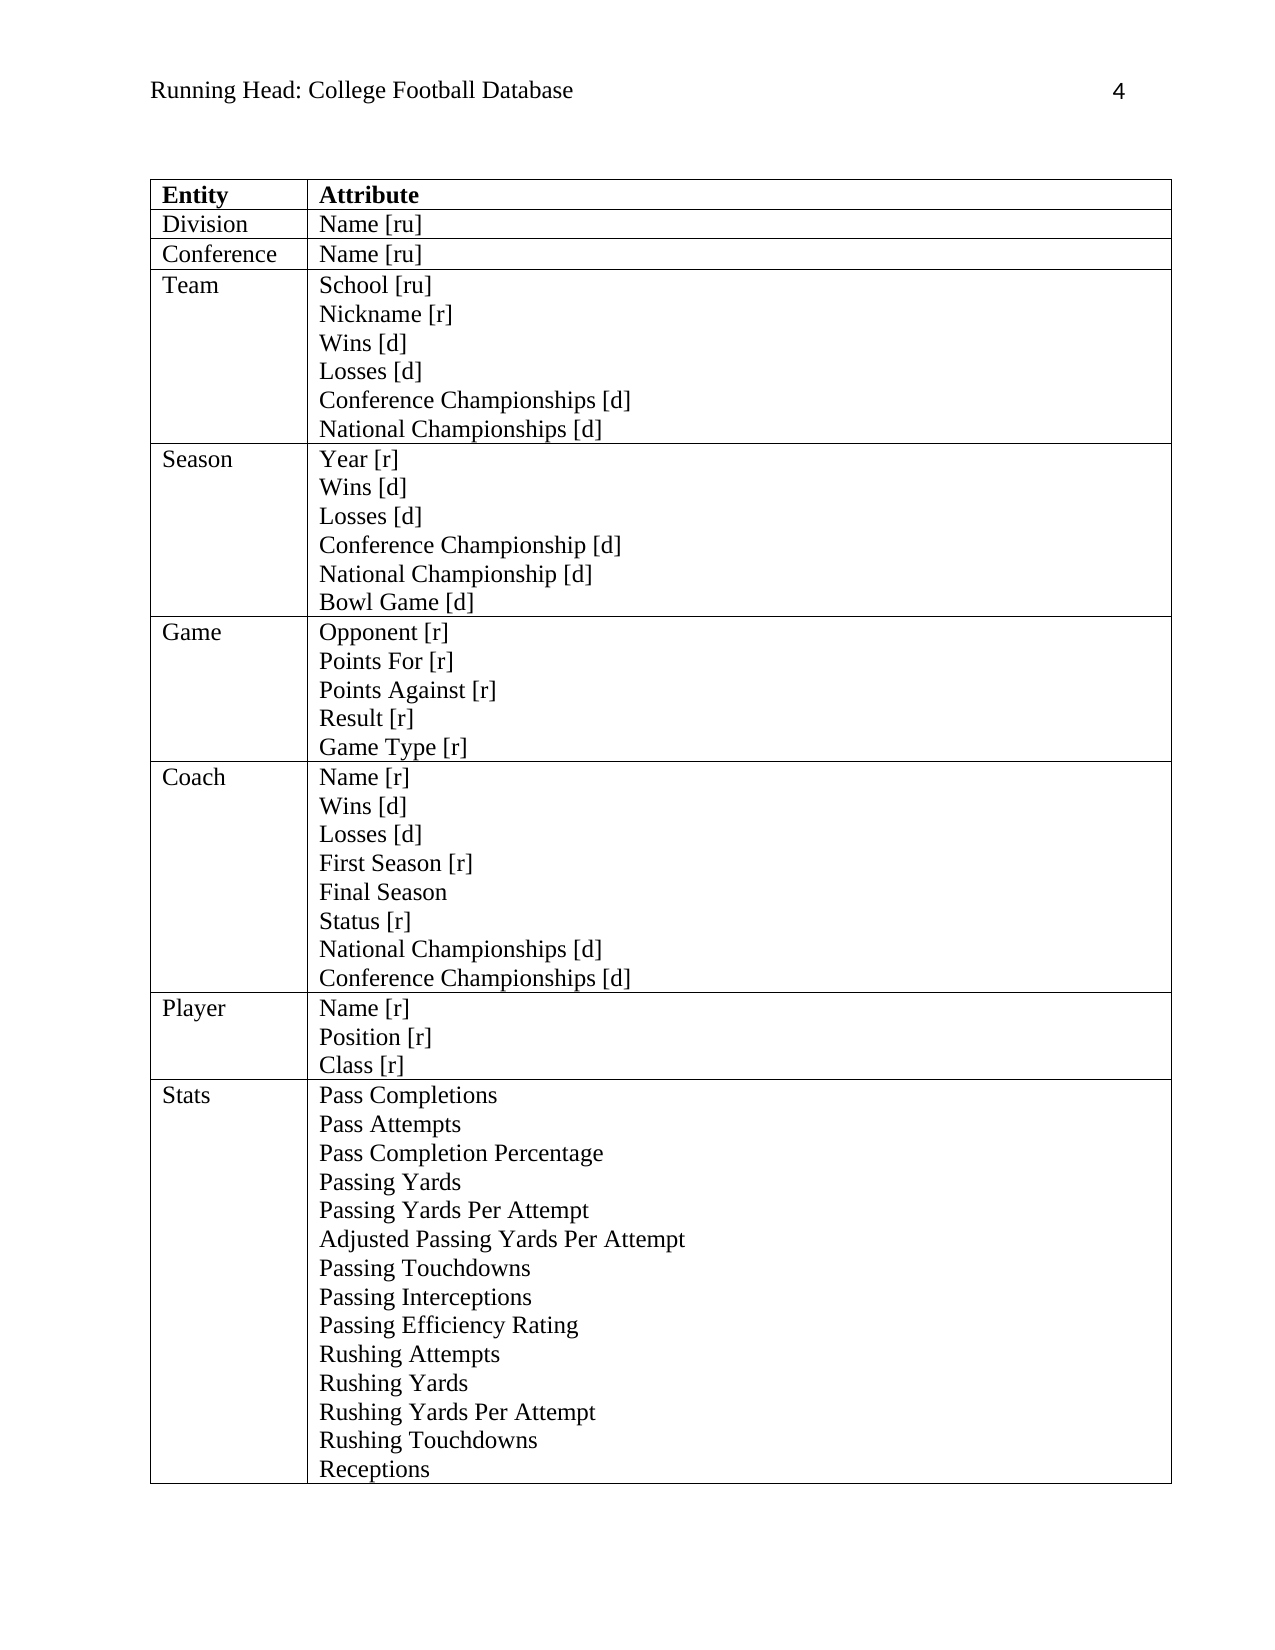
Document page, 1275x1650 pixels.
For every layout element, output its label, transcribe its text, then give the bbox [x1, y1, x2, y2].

table_cell Player [151, 993, 307, 1079]
table_cell Name [ru] [308, 210, 1171, 238]
table_cell Stats [151, 1080, 307, 1483]
table_cell Name [ru] [308, 239, 1171, 269]
table_cell Year [r] Wins [d] Losses [d] Conference Championship [d] National Championship [d] Bowl Game [d] [308, 444, 1171, 616]
table_cell Division [151, 210, 307, 238]
table_cell Season [151, 444, 307, 616]
table_cell Game [151, 617, 307, 761]
table_header Attribute [308, 180, 1171, 208]
table_cell Opponent [r] Points For [r] Points Against [r] Result [r] Game Type [r] [308, 617, 1171, 761]
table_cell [308, 1080, 1171, 1483]
table_cell Team [151, 270, 307, 443]
table_cell Name [r] Wins [d] Losses [d] First Season [r] Final Season Status [r] National Championships [d] Conference Championships [d] [308, 762, 1171, 992]
table_cell Coach [151, 762, 307, 992]
table_cell Name [r] Position [r] Class [r] [308, 993, 1171, 1079]
table_cell School [ru] Nickname [r] Wins [d] Losses [d] Conference Championships [d] National Championships [d] [308, 270, 1171, 443]
table_cell Conference [151, 239, 307, 269]
table_header Entity [151, 180, 307, 208]
